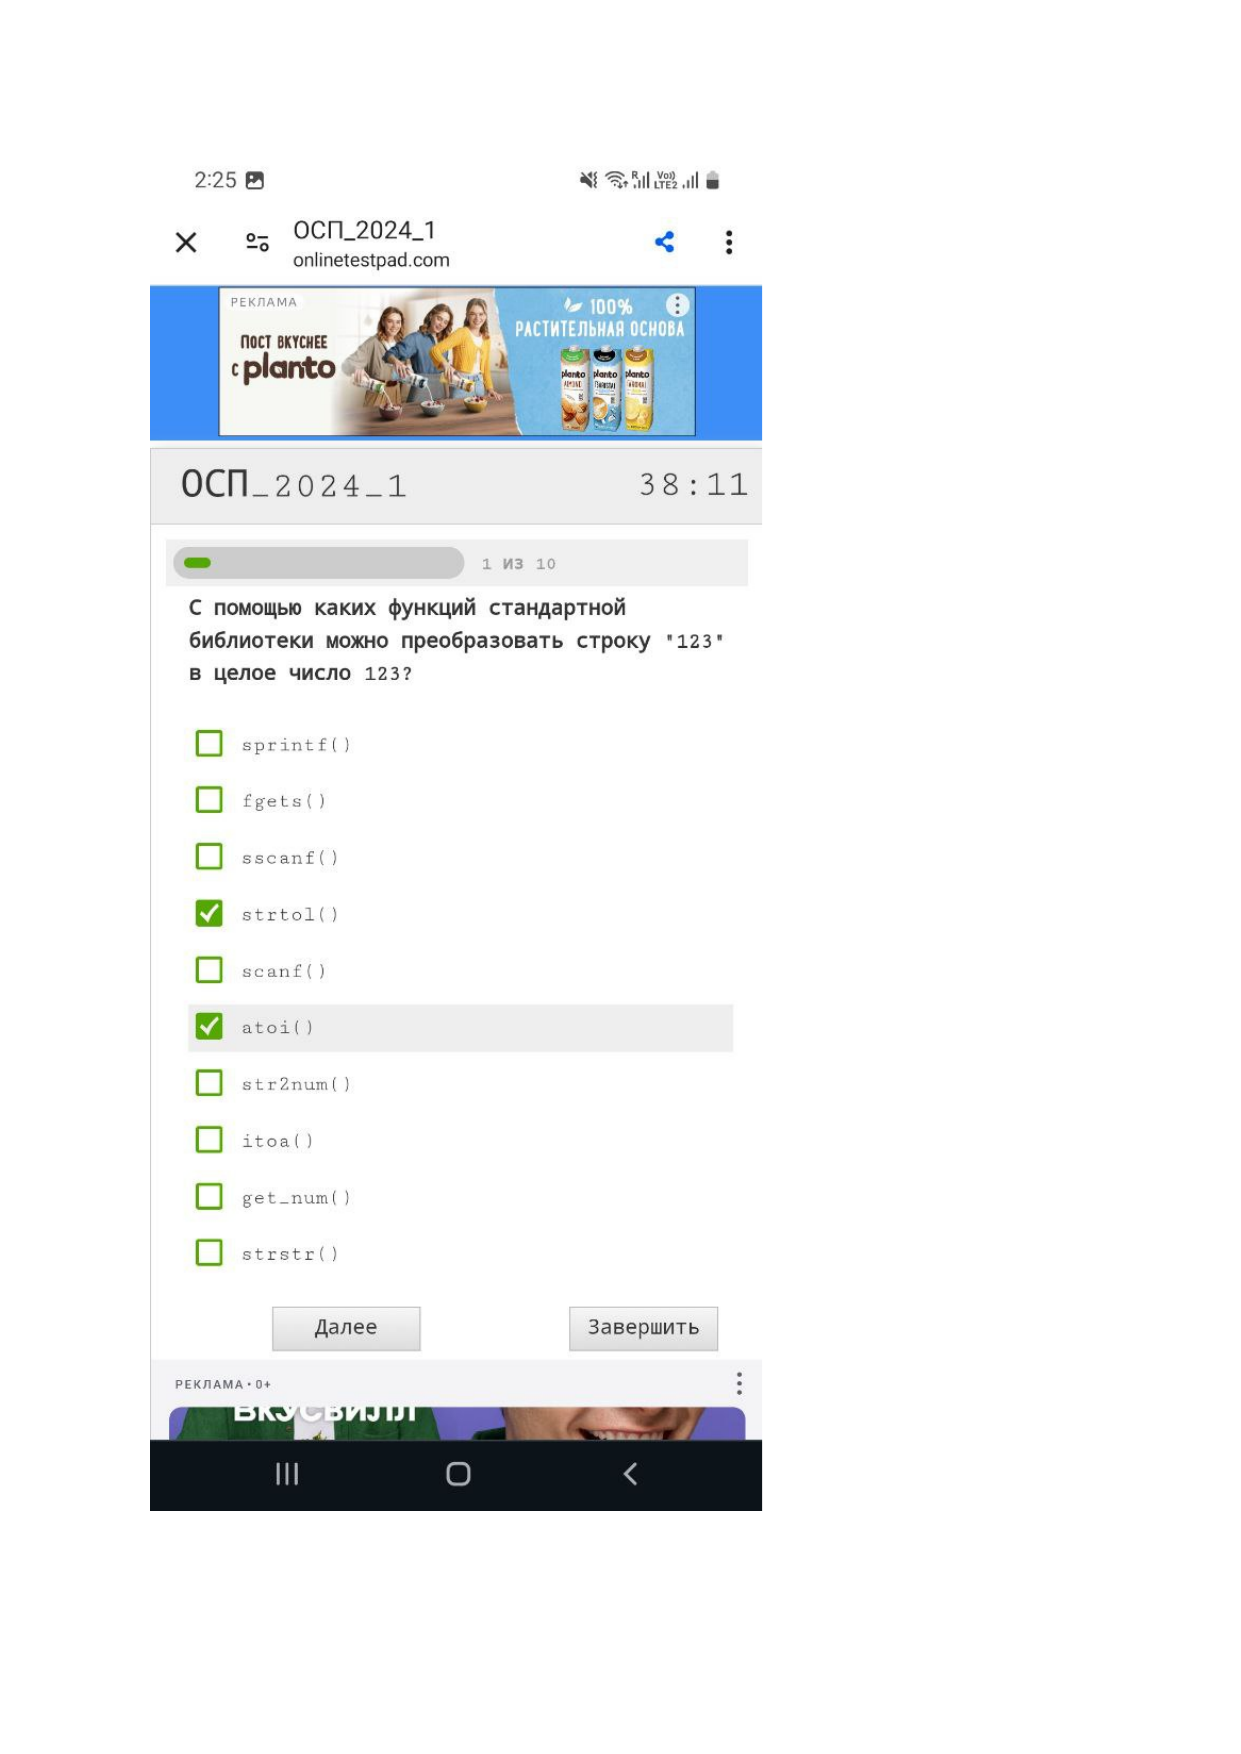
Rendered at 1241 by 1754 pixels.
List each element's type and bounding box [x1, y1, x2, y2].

picture [150, 150, 763, 1511]
